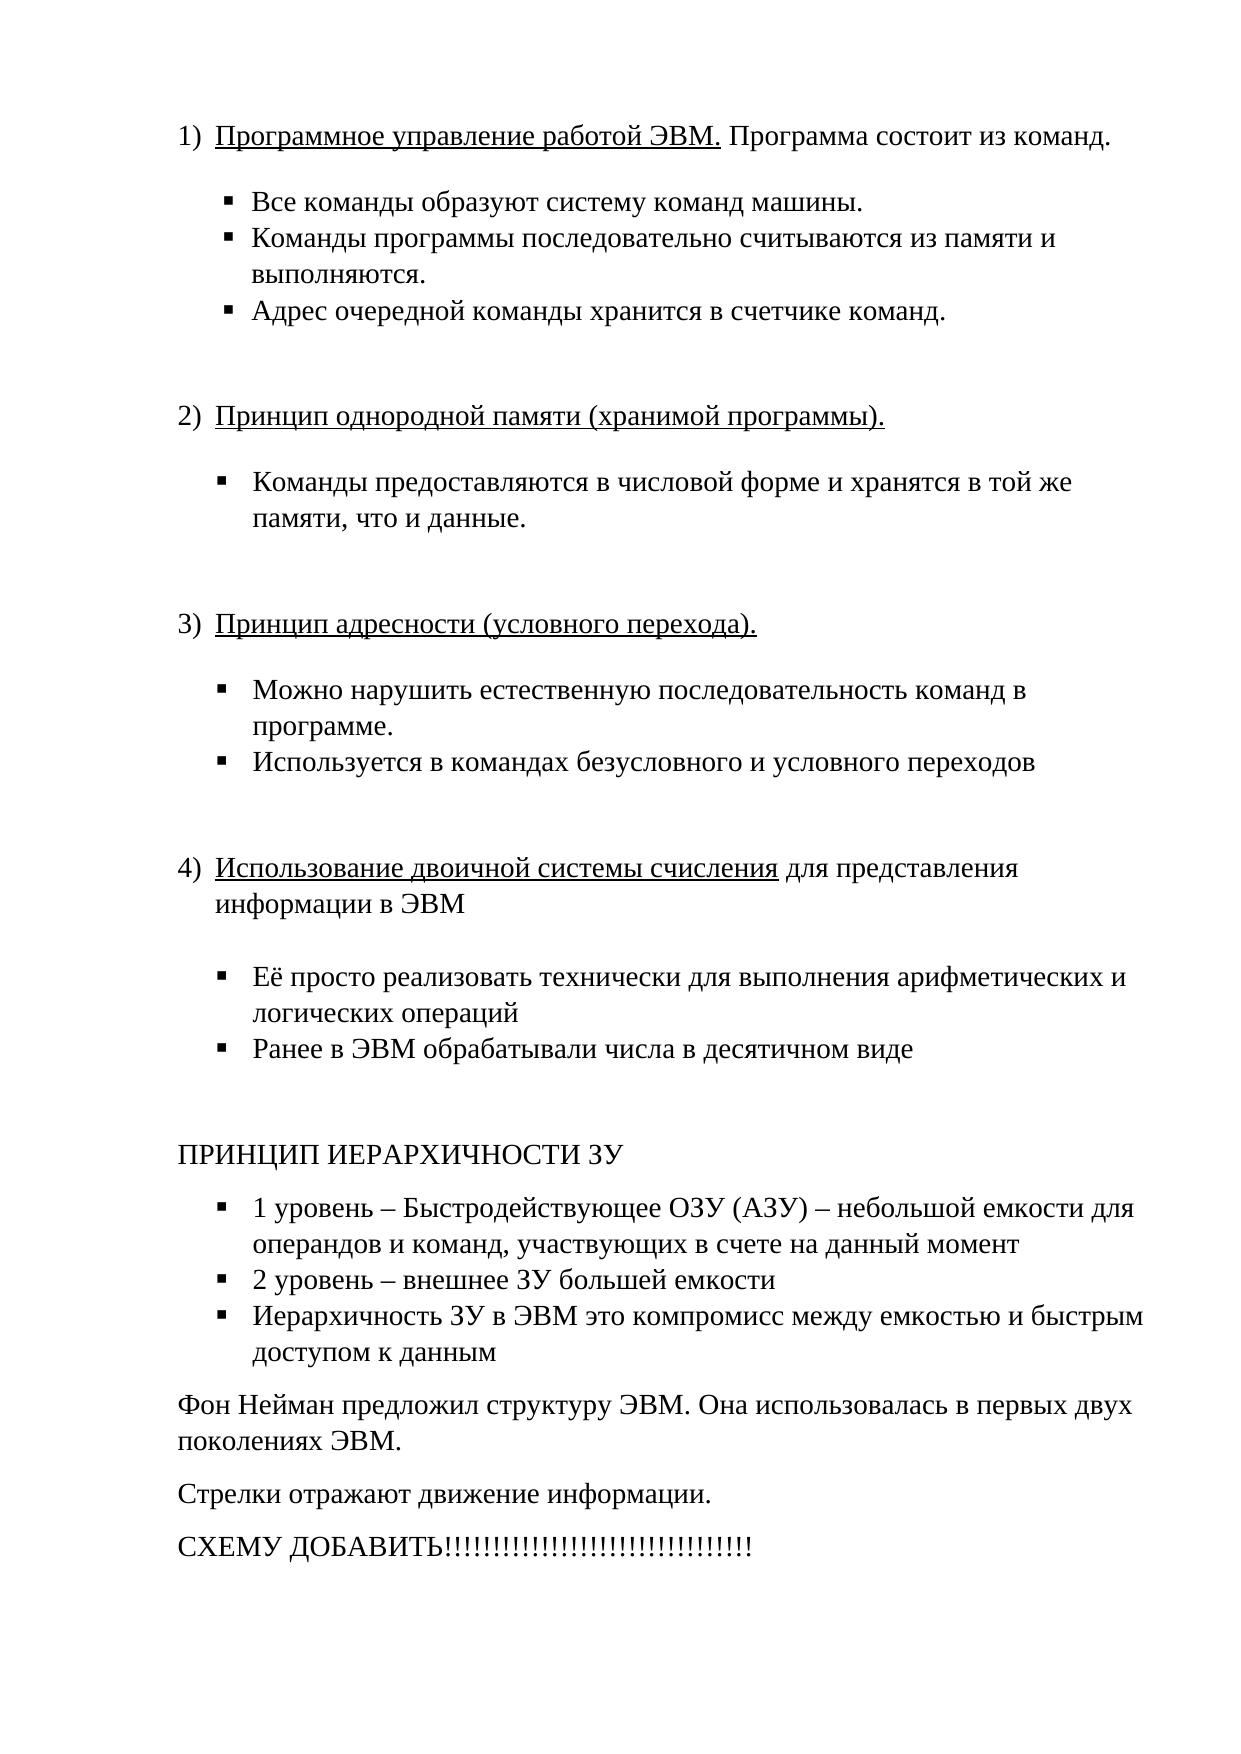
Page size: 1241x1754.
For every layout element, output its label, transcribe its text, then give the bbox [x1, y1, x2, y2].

list Её просто реализовать технически для выполнения арифметических и логических операций [215, 959, 1167, 1028]
text СХЕМУ ДОБАВИТЬ!!!!!!!!!!!!!!!!!!!!!!!!!!!!!!!! [177, 1529, 1167, 1563]
list Иерархичность ЗУ в ЭВМ это компромисс между емкостью и быстрым доступом к данным [215, 1298, 1167, 1368]
list Команды предоставляются в числовой форме и хранятся в той же памяти, что и данные. [215, 464, 1167, 534]
text Фон Нейман предложил структуру ЭВМ. Она использовалась в первых двух поколениях ЭВМ. [177, 1387, 1167, 1457]
text Стрелки отражают движение информации. [177, 1476, 1167, 1510]
list Все команды образуют систему команд машины. [222, 184, 1167, 218]
list Использование двоичной системы счисления для представления информации в ЭВМ [177, 850, 1167, 920]
list 1 уровень – Быстродействующее ОЗУ (АЗУ) – небольшой емкости для операндов и команд, участвующих в счете на данный момент [215, 1190, 1167, 1259]
text ПРИНЦИП ИЕРАРХИЧНОСТИ ЗУ [177, 1137, 1167, 1170]
list Команды программы последовательно считываются из памяти и выполняются. [222, 220, 1167, 290]
list Можно нарушить естественную последовательность команд в программе. [215, 672, 1167, 742]
list Принцип однородной памяти (хранимой программы). [177, 398, 1167, 462]
list Ранее в ЭВМ обрабатывали числа в десятичном виде [215, 1031, 1167, 1065]
list Адрес очередной команды хранится в счетчике команд. [222, 293, 1167, 326]
list 2 уровень – внешнее ЗУ большей емкости [215, 1262, 1167, 1296]
list Принцип адресности (условного перехода). [177, 606, 1167, 670]
list Программное управление работой ЭВМ. Программа состоит из команд. [177, 118, 1167, 182]
list Используется в командах безусловного и условного переходов [215, 744, 1167, 778]
